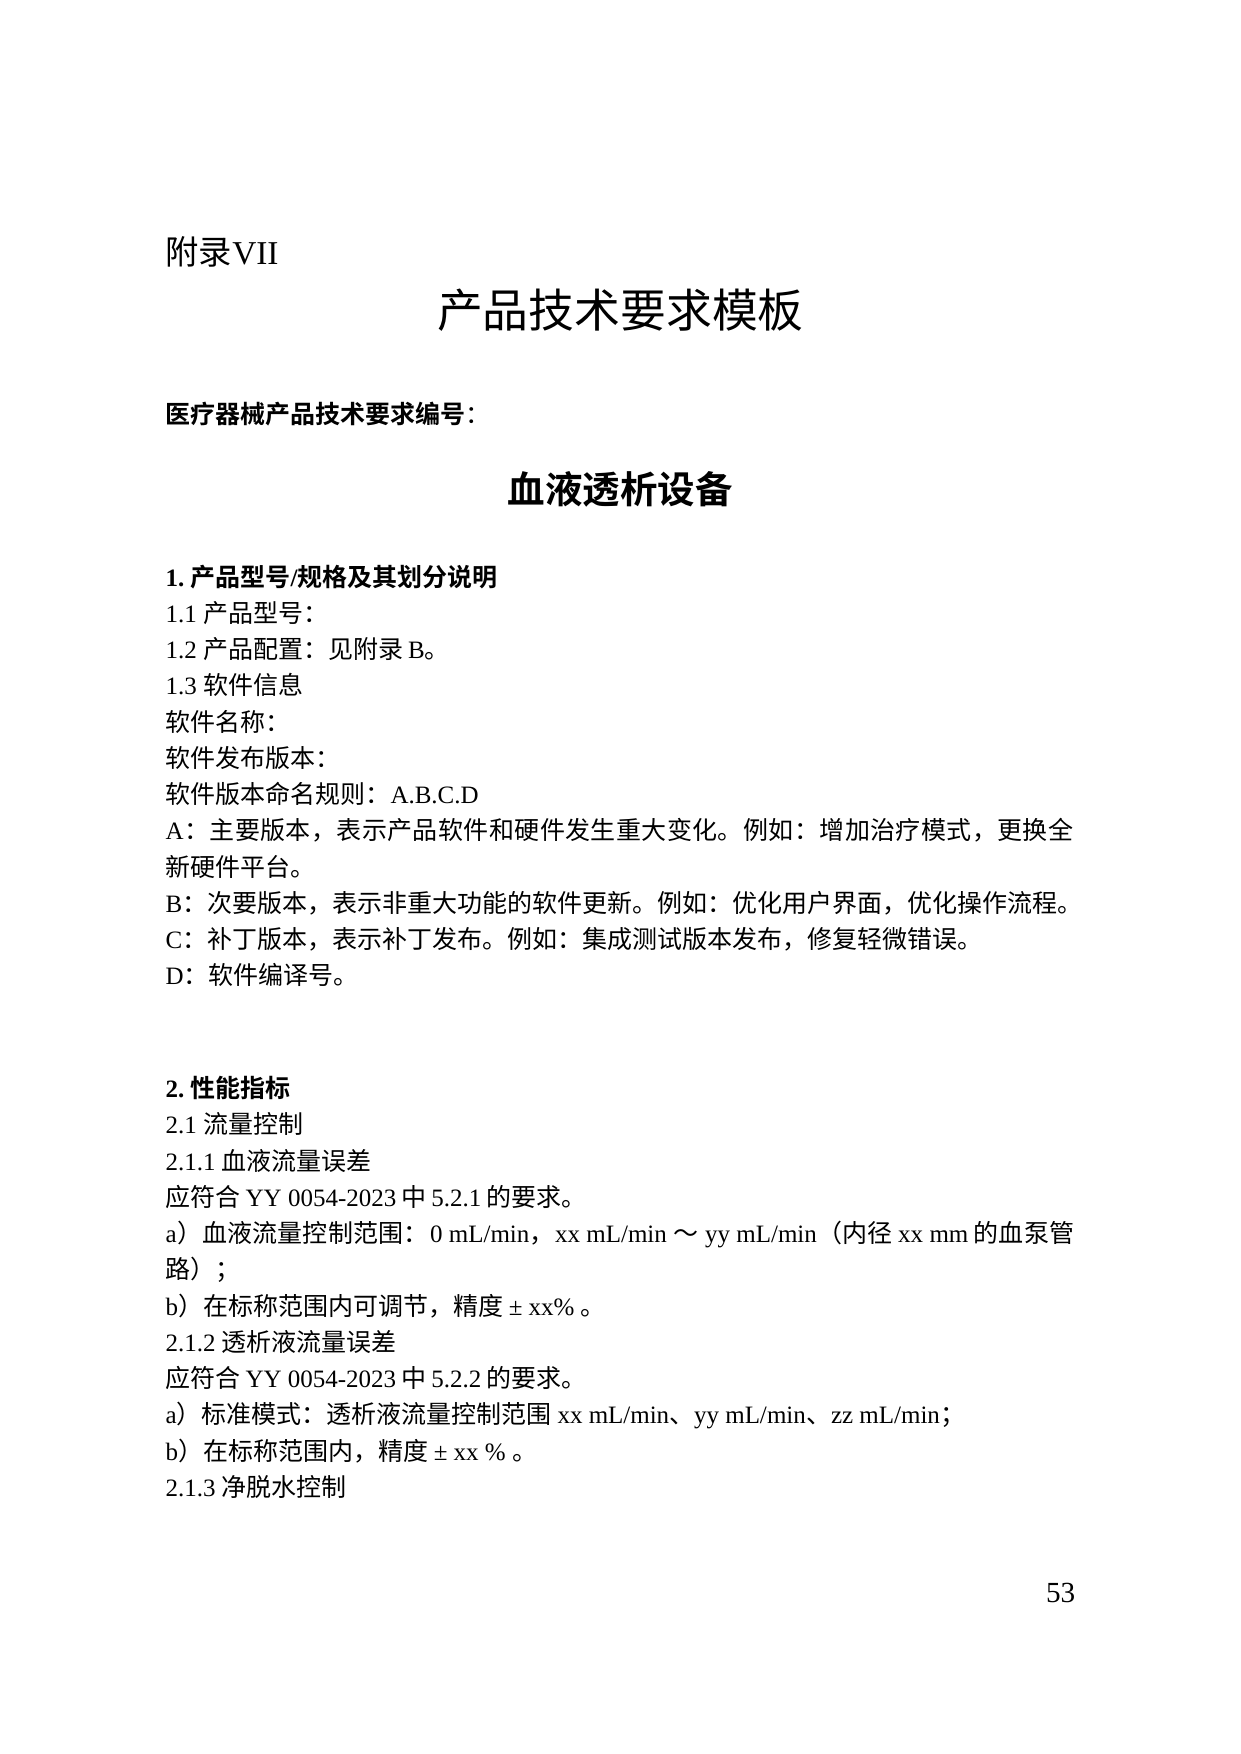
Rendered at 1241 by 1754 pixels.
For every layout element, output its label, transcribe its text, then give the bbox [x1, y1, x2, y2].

text 软件版本命名规则：A.B.C.D [165, 774, 1075, 811]
text 软件发布版本： [165, 738, 1075, 774]
text a）标准模式：透析液流量控制范围 xx mL/min、yy mL/min、zz mL/min； [165, 1395, 1075, 1431]
text b）在标称范围内可调节，精度 ± xx% 。 [165, 1286, 1075, 1322]
text 1.2 产品配置：见附录B。 [165, 629, 1075, 666]
text D：软件编译号。 [165, 956, 1075, 992]
text 应符合YY 0054-2023中5.2.2的要求。 [165, 1359, 1075, 1395]
text A：主要版本，表示产品软件和硬件发生重大变化。例如：增加治疗模式，更换全新硬件平台。 [165, 811, 1075, 883]
list 性能指标 [165, 1069, 1075, 1105]
list 产品技术要求模板 [165, 274, 1075, 340]
list 流量控制 [165, 1105, 1075, 1141]
text 医疗器械产品技术要求编号： [165, 394, 1075, 431]
list 透析液流量误差 [165, 1322, 1075, 1359]
text 软件名称： [165, 702, 1075, 738]
text 1.3 软件信息 [165, 666, 1075, 702]
text a）血液流量控制范围：0 mL/min，xx mL/min ～ yy mL/min（内径xx mm的血泵管路）； [165, 1214, 1075, 1286]
text b）在标称范围内，精度 ± xx % 。 [165, 1431, 1075, 1467]
list 血液流量误差 [165, 1141, 1075, 1177]
text 血液透析设备 [165, 459, 1075, 514]
list 产品型号/规格及其划分说明 [165, 557, 1075, 593]
list 净脱水控制 [165, 1467, 1075, 1504]
text C：补丁版本，表示补丁发布。例如：集成测试版本发布，修复轻微错误。 [165, 919, 1075, 956]
text B：次要版本，表示非重大功能的软件更新。例如：优化用户界面，优化操作流程。 [165, 883, 1075, 919]
text 应符合YY 0054-2023中5.2.1的要求。 [165, 1177, 1075, 1214]
text 1.1 产品型号： [165, 593, 1075, 629]
